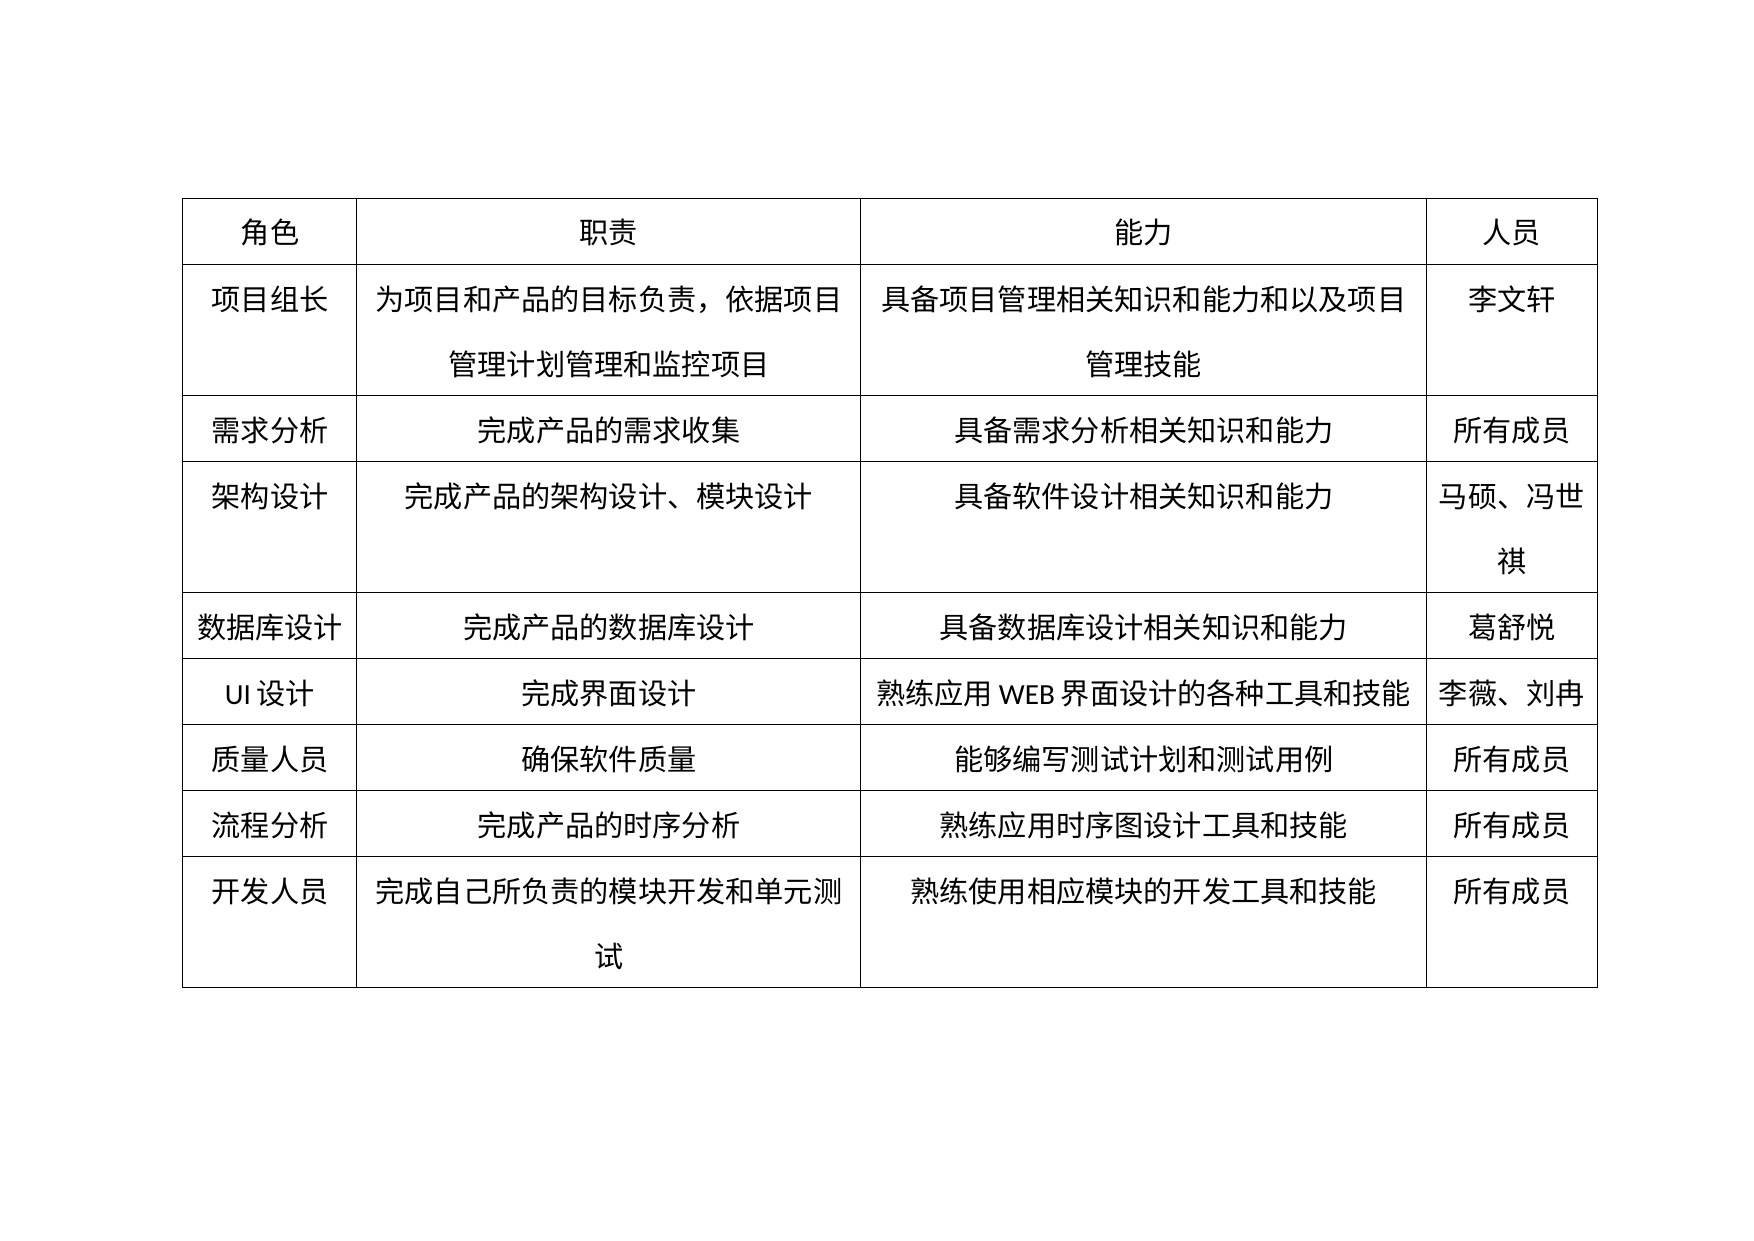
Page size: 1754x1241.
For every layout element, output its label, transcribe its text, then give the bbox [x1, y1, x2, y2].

table_cell 完成产品的需求收集 [357, 396, 860, 461]
table_header 能力 [861, 199, 1426, 264]
table_cell 具备数据库设计相关知识和能力 [861, 593, 1426, 658]
table_cell 李薇、刘冉 [1427, 659, 1597, 724]
table_cell 具备项目管理相关知识和能力和以及项目管理技能 [861, 265, 1426, 395]
table_cell 完成界面设计 [357, 659, 860, 724]
table_cell 架构设计 [183, 462, 356, 592]
table_cell 葛舒悦 [1427, 593, 1597, 658]
table_cell 完成产品的数据库设计 [357, 593, 860, 658]
table_header 职责 [357, 199, 860, 264]
table_cell 李文轩 [1427, 265, 1597, 395]
table_cell 完成产品的架构设计、模块设计 [357, 462, 860, 592]
table_cell 为项目和产品的目标负责，依据项目管理计划管理和监控项目 [357, 265, 860, 395]
table_cell 熟练应用WEB界面设计的各种工具和技能 [861, 659, 1426, 724]
table_cell 所有成员 [1427, 791, 1597, 856]
table_cell 数据库设计 [183, 593, 356, 658]
table_cell 需求分析 [183, 396, 356, 461]
table_cell 熟练应用时序图设计工具和技能 [861, 791, 1426, 856]
table_header 人员 [1427, 199, 1597, 264]
table_cell 能够编写测试计划和测试用例 [861, 725, 1426, 790]
table_cell 完成自己所负责的模块开发和单元测试 [357, 857, 860, 987]
table_cell 具备需求分析相关知识和能力 [861, 396, 1426, 461]
table_cell 完成产品的时序分析 [357, 791, 860, 856]
table_cell 项目组长 [183, 265, 356, 395]
table_header 角色 [183, 199, 356, 264]
table_cell UI设计 [183, 659, 356, 724]
table_cell 所有成员 [1427, 396, 1597, 461]
table_cell 具备软件设计相关知识和能力 [861, 462, 1426, 592]
table_cell 熟练使用相应模块的开发工具和技能 [861, 857, 1426, 987]
table_cell 所有成员 [1427, 857, 1597, 987]
table_cell 确保软件质量 [357, 725, 860, 790]
table_cell 开发人员 [183, 857, 356, 987]
table_cell 所有成员 [1427, 725, 1597, 790]
table_cell 质量人员 [183, 725, 356, 790]
table_cell 马硕、冯世祺 [1427, 462, 1597, 592]
table_cell 流程分析 [183, 791, 356, 856]
